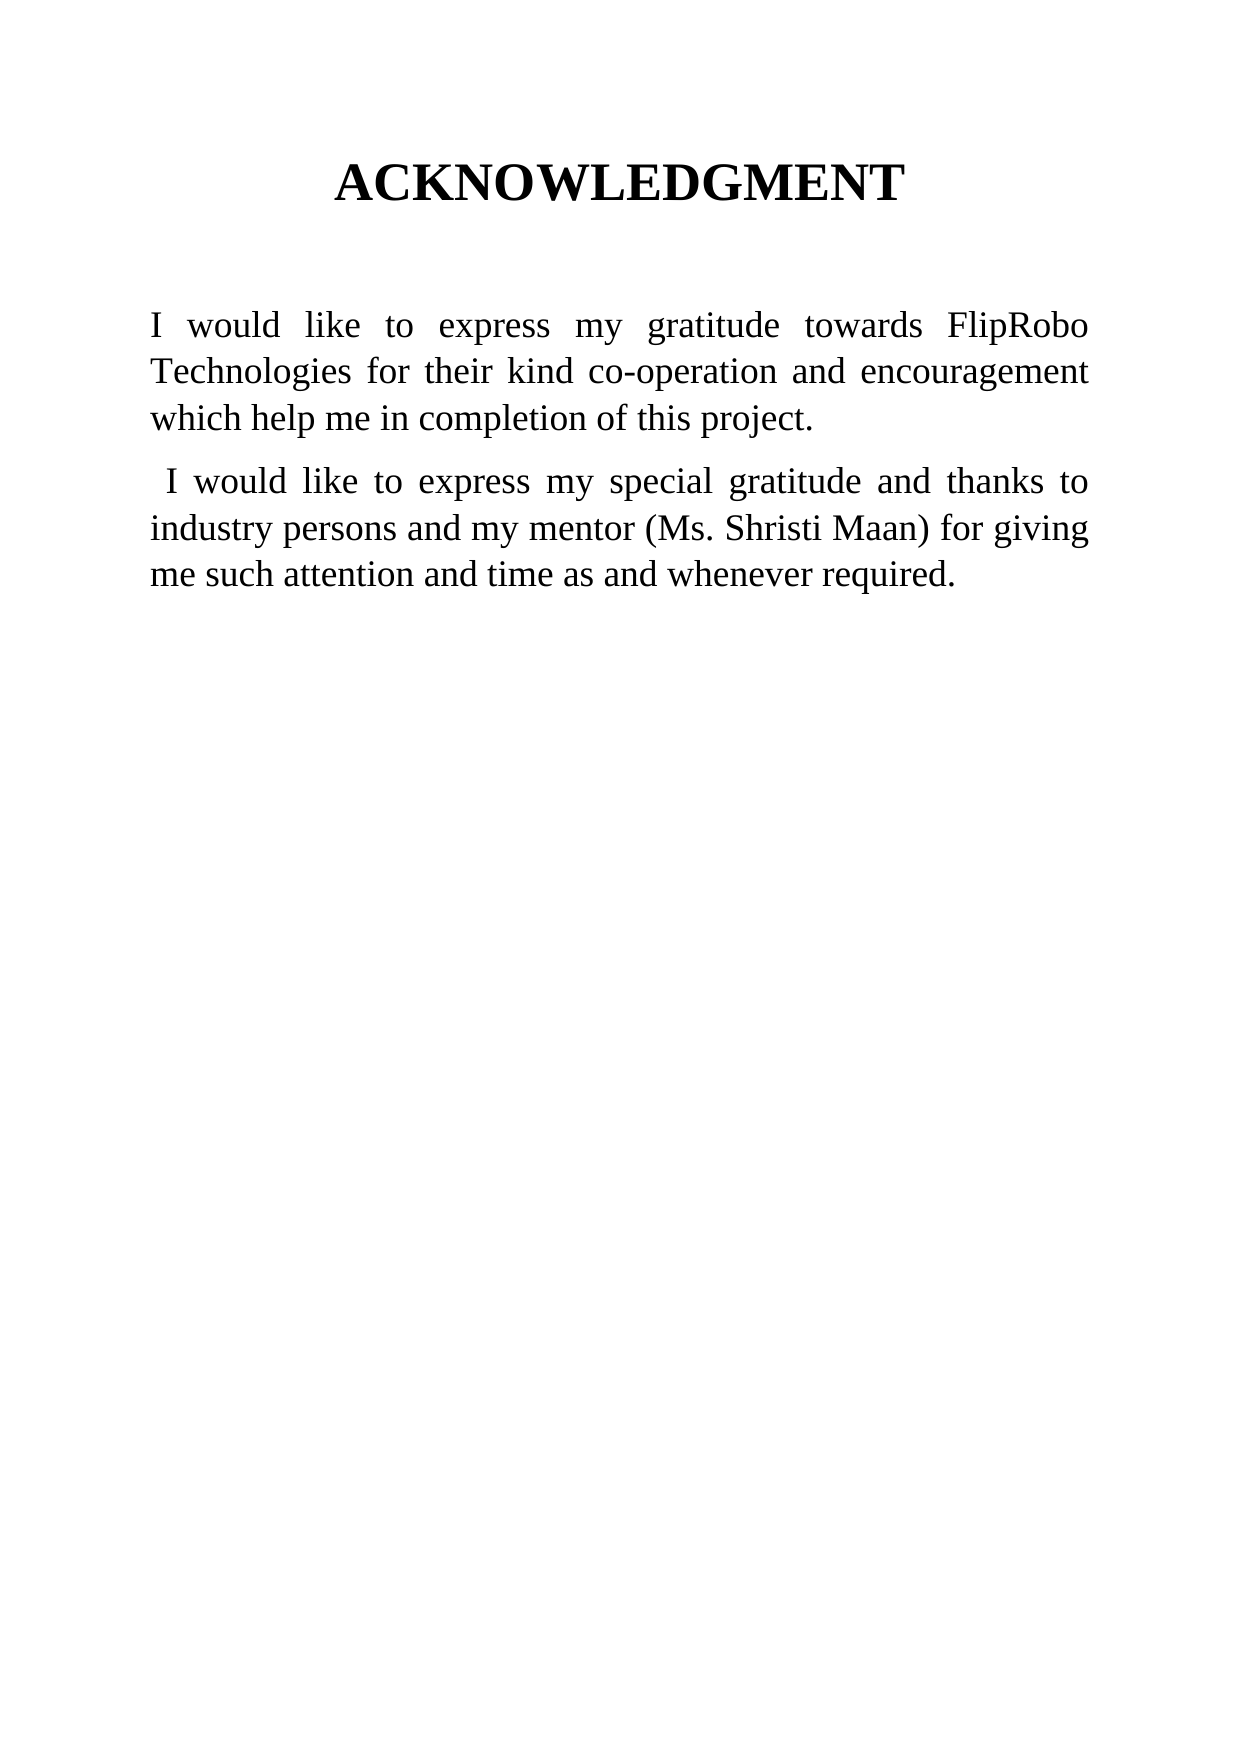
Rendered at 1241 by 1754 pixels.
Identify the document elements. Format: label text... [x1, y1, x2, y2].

text I would like to express my special gratitude and thanks to industry persons and my mentor (Ms. Shristi Maan) for giving me such attention and time as and whenever required. [150, 458, 1090, 595]
text I would like to express my gratitude towards FlipRobo Technologies for their kind co-operation and encouragement which help me in completion of this project. [150, 302, 1090, 438]
text ACKNOWLEDGMENT [150, 150, 1090, 212]
